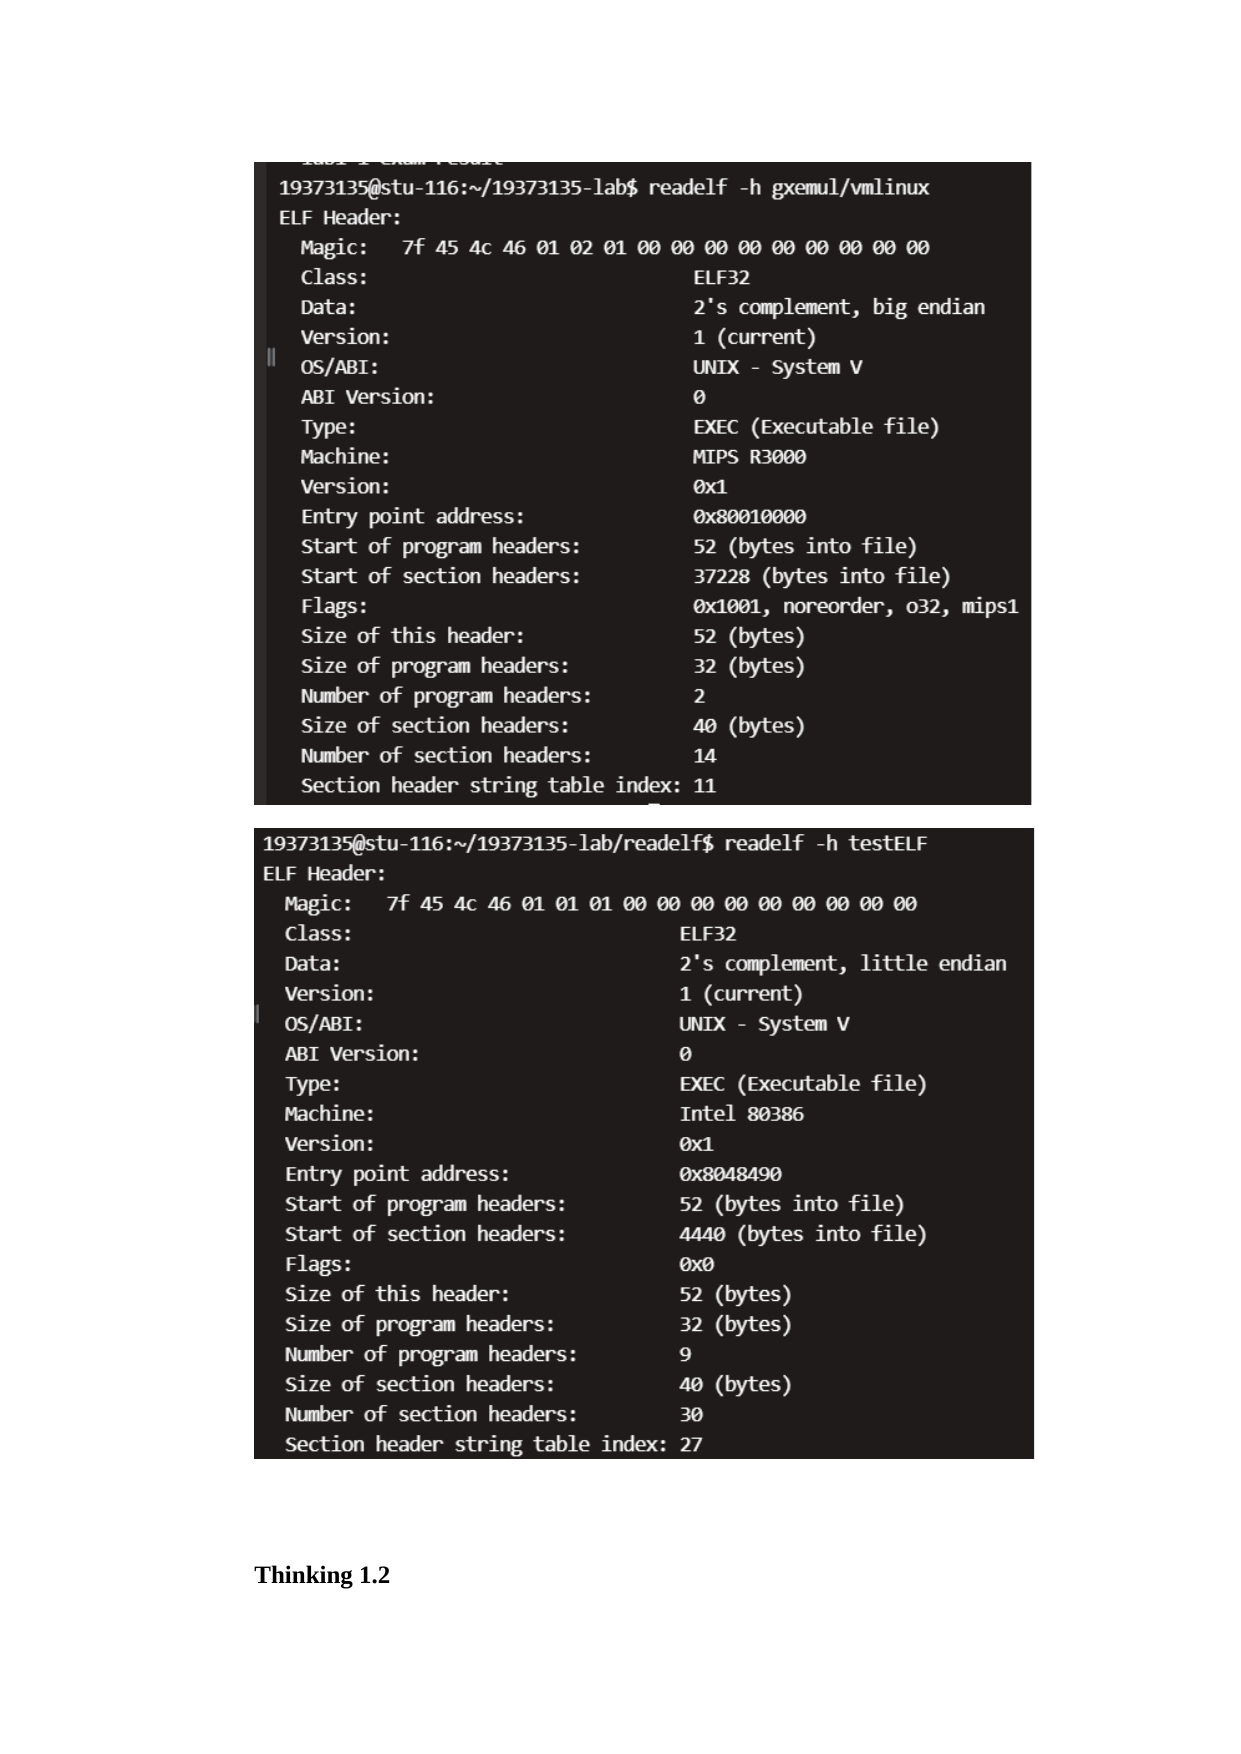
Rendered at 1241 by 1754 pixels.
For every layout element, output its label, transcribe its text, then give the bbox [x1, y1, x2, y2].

picture [254, 828, 1035, 1459]
picture [254, 162, 1032, 805]
text Thinking 1.2 [187, 1558, 1053, 1590]
